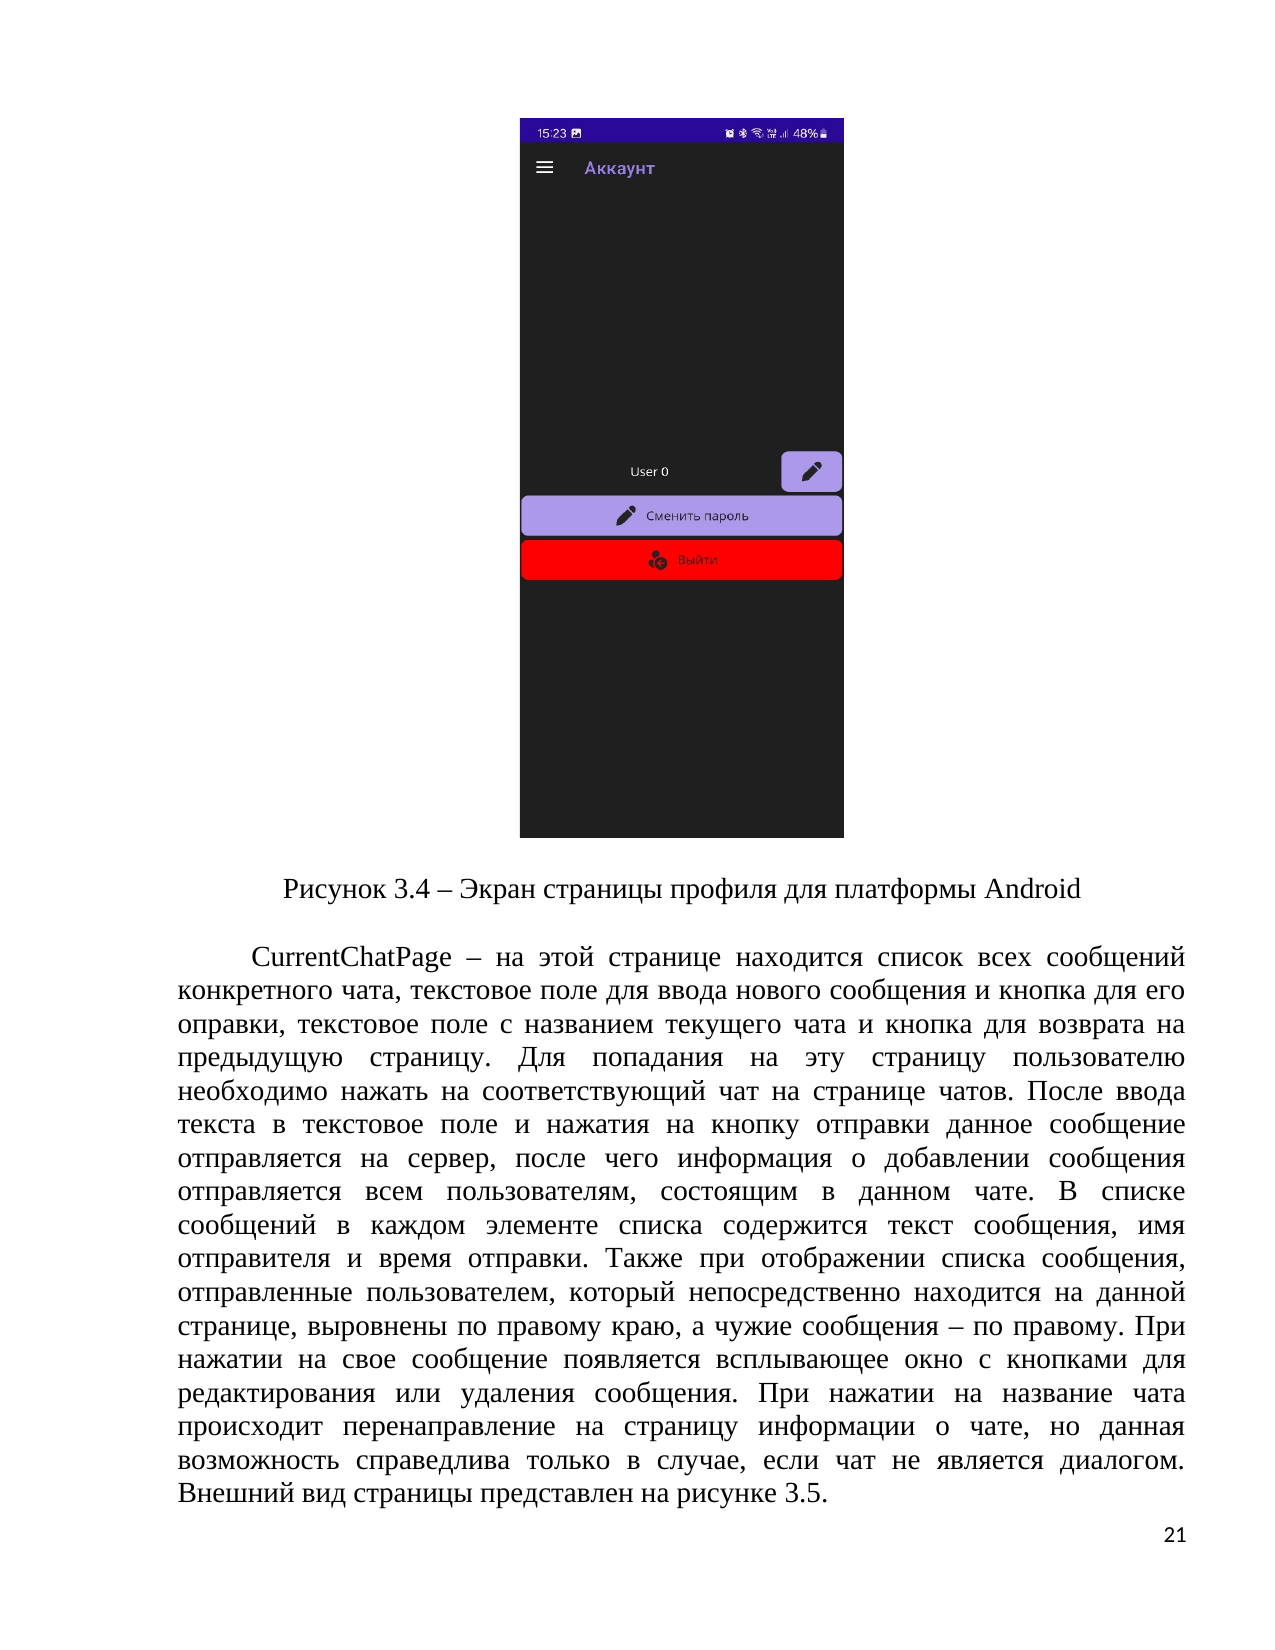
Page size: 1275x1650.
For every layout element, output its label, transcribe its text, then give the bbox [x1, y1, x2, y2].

picture [519, 118, 844, 838]
text CurrentChatPage – на этой странице находится список всех сообщений конкретного чата, текстовое поле для ввода нового сообщения и кнопка для его оправки, текстовое поле с названием текущего чата и кнопка для возврата на предыдущую страницу. Для попадания на эту страницу пользователю необходимо нажать на соответствующий чат на странице чатов. После ввода текста в текстовое поле и нажатия на кнопку отправки данное сообщение отправляется на сервер, после чего информация о добавлении сообщения отправляется всем пользователям, состоящим в данном чате. В списке сообщений в каждом элементе списка содержится текст сообщения, имя отправителя и время отправки. Также при отображении списка сообщения, отправленные пользователем, который непосредственно находится на данной странице, выровнены по правому краю, а чужие сообщения – по правому. При нажатии на свое сообщение появляется всплывающее окно с кнопками для редактирования или удаления сообщения. При нажатии на название чата происходит перенаправление на страницу информации о чате, но данная возможность справедлива только в случае, если чат не является диалогом. Внешний вид страницы представлен на рисунке 3.5. [177, 939, 1186, 1509]
text Рисунок 3.4 – Экран страницы профиля для платформы Android [177, 872, 1186, 905]
